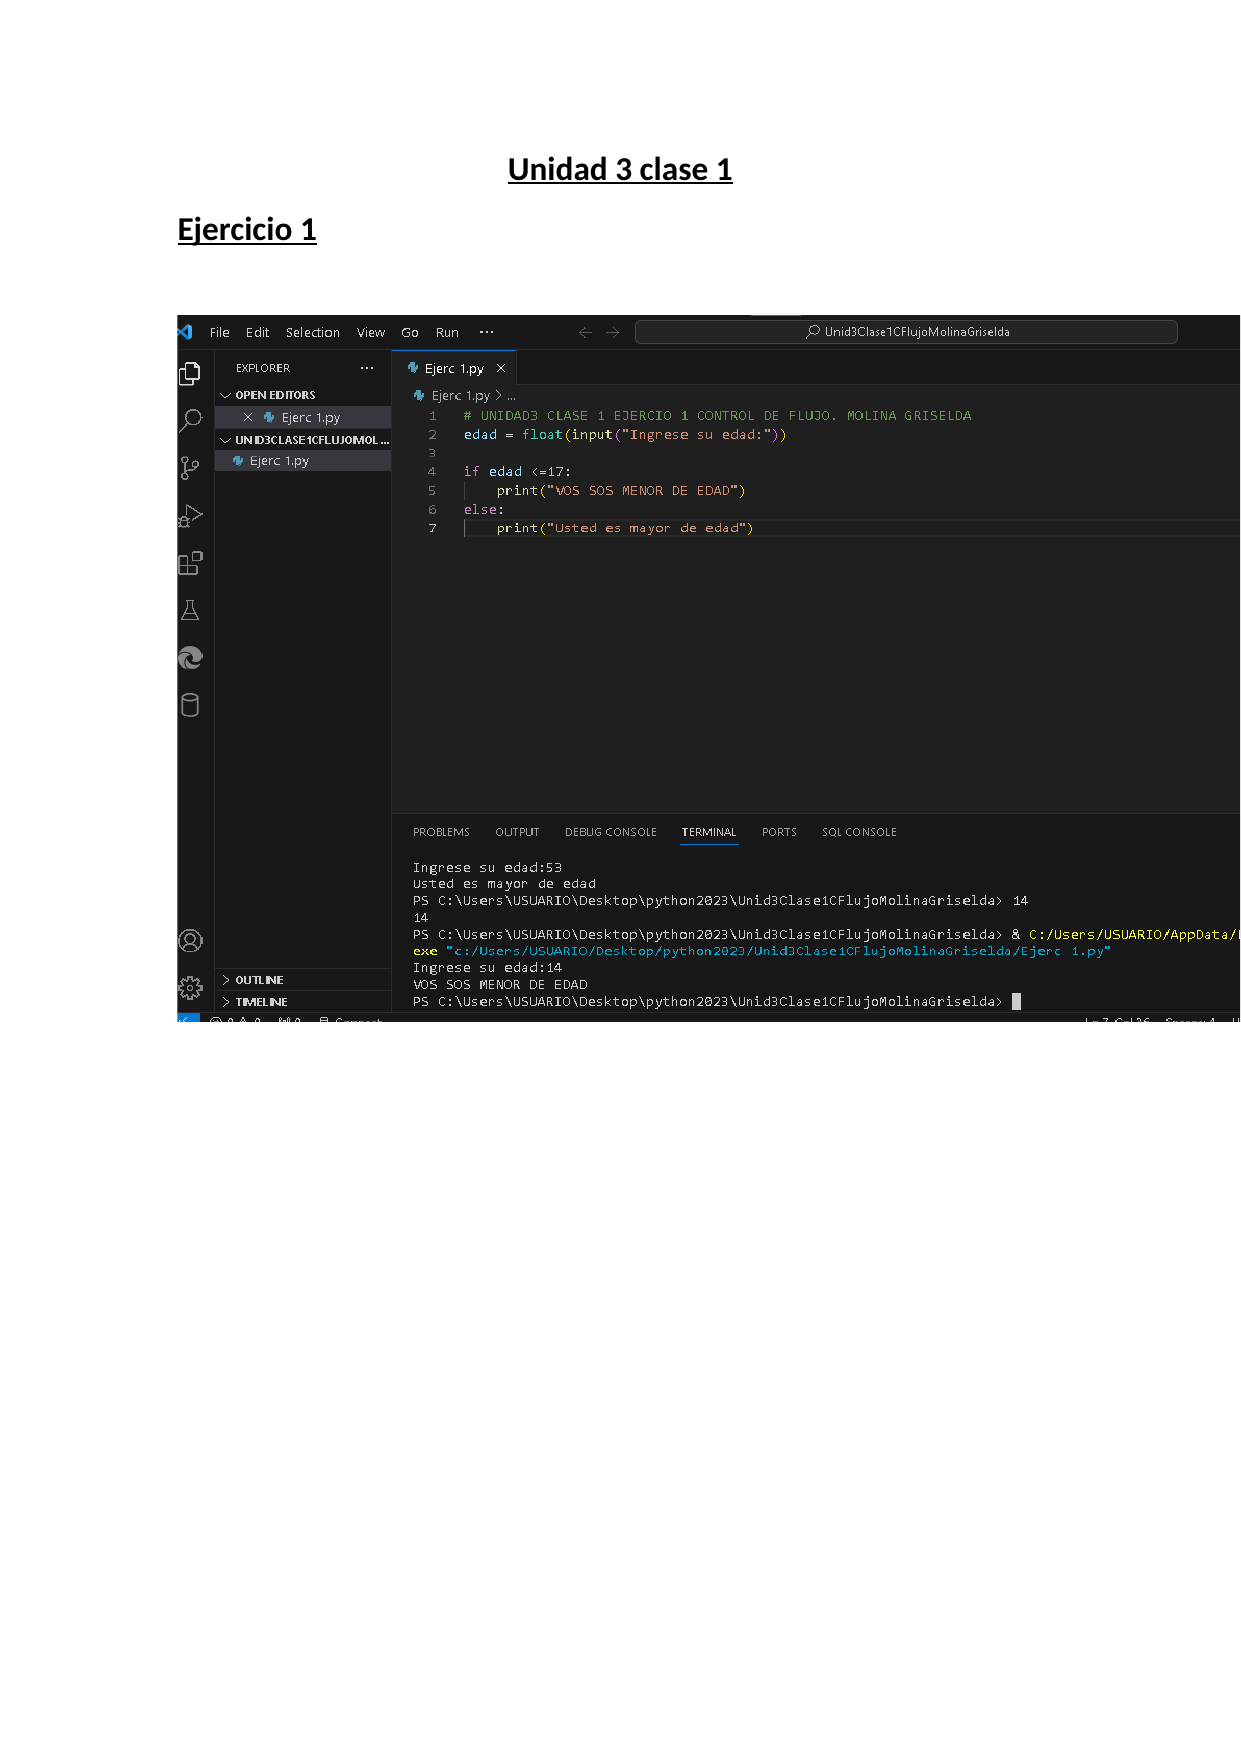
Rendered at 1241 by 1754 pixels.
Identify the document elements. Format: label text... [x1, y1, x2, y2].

text Unidad 3 clase 1 [177, 148, 1063, 188]
picture [177, 315, 1241, 1022]
text Ejercicio 1 [177, 208, 1063, 249]
